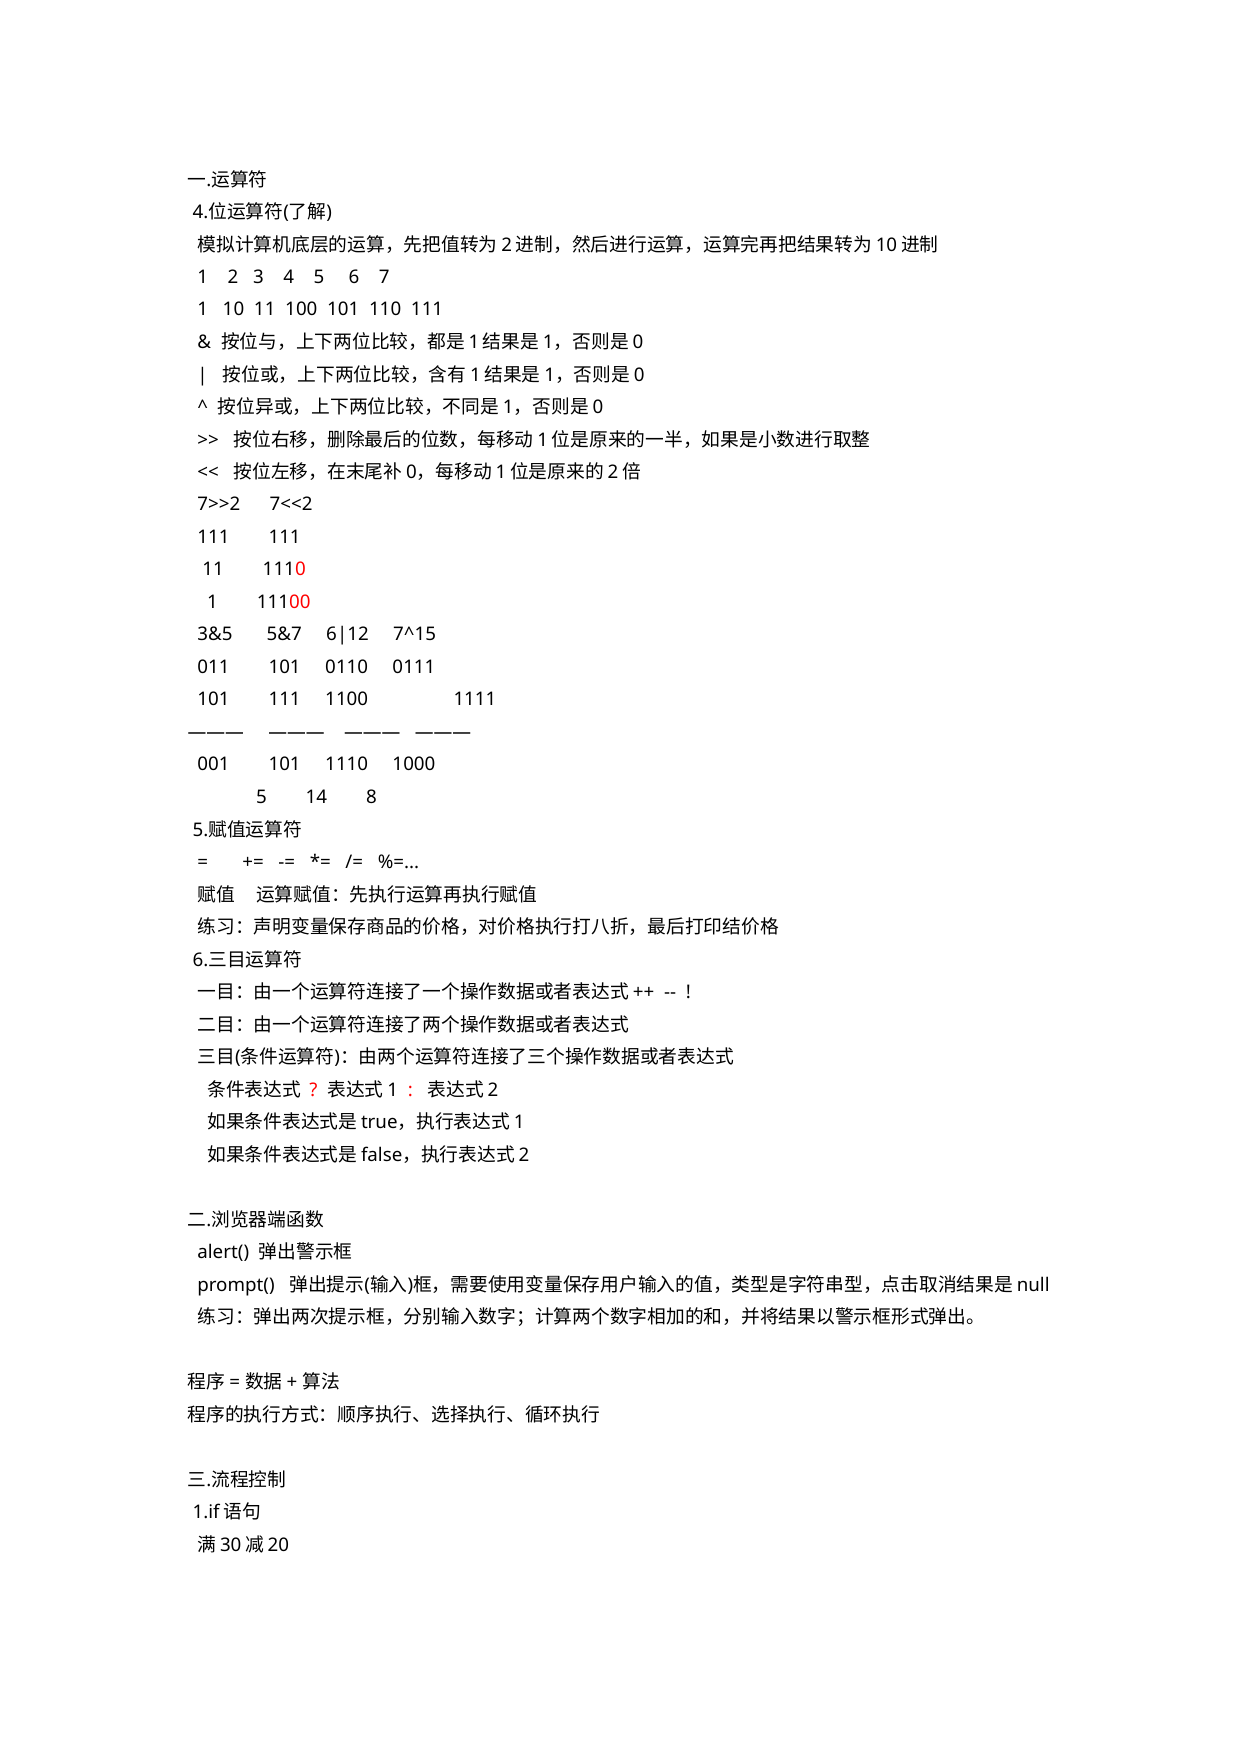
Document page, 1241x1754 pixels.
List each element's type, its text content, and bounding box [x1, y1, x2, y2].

text 一目：由一个运算符连接了一个操作数据或者表达式 ++ -- ! [187, 974, 1053, 1007]
text 1.if语句 [187, 1494, 1053, 1527]
text & 按位与，上下两位比较，都是1结果是1，否则是0 [187, 324, 1053, 357]
text 5.赋值运算符 [187, 812, 1053, 844]
text 练习：声明变量保存商品的价格，对价格执行打八折，最后打印结价格 [187, 909, 1053, 942]
text 三目(条件运算符)：由两个运算符连接了三个操作数据或者表达式 [187, 1039, 1053, 1072]
text 3&5 5&7 6|12 7^15 [187, 617, 1053, 649]
text 001 101 1110 1000 [187, 747, 1053, 779]
text 11 1110 [187, 552, 1053, 584]
text | 按位或，上下两位比较，含有1结果是1，否则是0 [187, 357, 1053, 389]
text 5 14 8 [187, 779, 1053, 812]
text 条件表达式 ? 表达式1 : 表达式2 [187, 1072, 1053, 1104]
text = += -= *= /= %=... [187, 844, 1053, 877]
text 三.流程控制 [187, 1462, 1053, 1494]
text 二目：由一个运算符连接了两个操作数据或者表达式 [187, 1007, 1053, 1039]
text 程序 = 数据 + 算法 [187, 1364, 1053, 1397]
text alert() 弹出警示框 [187, 1234, 1053, 1267]
text 一.运算符 [187, 162, 1053, 194]
text << 按位左移，在末尾补0，每移动1位是原来的2倍 [187, 454, 1053, 487]
text 111 111 [187, 519, 1053, 552]
text 4.位运算符(了解) [187, 194, 1053, 227]
text 1 11100 [187, 584, 1053, 617]
text 练习：弹出两次提示框，分别输入数字；计算两个数字相加的和，并将结果以警示框形式弹出。 [187, 1299, 1053, 1332]
text ^ 按位异或，上下两位比较，不同是1，否则是0 [187, 389, 1053, 422]
text prompt() 弹出提示(输入)框，需要使用变量保存用户输入的值，类型是字符串型，点击取消结果是null [187, 1267, 1053, 1299]
text 程序的执行方式：顺序执行、选择执行、循环执行 [187, 1397, 1053, 1429]
text ——— ——— ——— ——— [187, 714, 1053, 747]
text 7>>2 7<<2 [187, 487, 1053, 519]
text 101 111 1100 1111 [187, 682, 1053, 714]
text 二.浏览器端函数 [187, 1202, 1053, 1234]
text 1 10 11 100 101 110 111 [187, 292, 1053, 324]
text 赋值 运算赋值：先执行运算再执行赋值 [187, 877, 1053, 909]
text 模拟计算机底层的运算，先把值转为2进制，然后进行运算，运算完再把结果转为10进制 [187, 227, 1053, 259]
text 如果条件表达式是false，执行表达式2 [187, 1137, 1053, 1169]
text >> 按位右移，删除最后的位数，每移动1位是原来的一半，如果是小数进行取整 [187, 422, 1053, 454]
text 1 2 3 4 5 6 7 [187, 259, 1053, 292]
text 6.三目运算符 [187, 942, 1053, 974]
text 满30减20 [187, 1527, 1053, 1559]
text 011 101 0110 0111 [187, 649, 1053, 682]
text 如果条件表达式是true，执行表达式1 [187, 1104, 1053, 1137]
